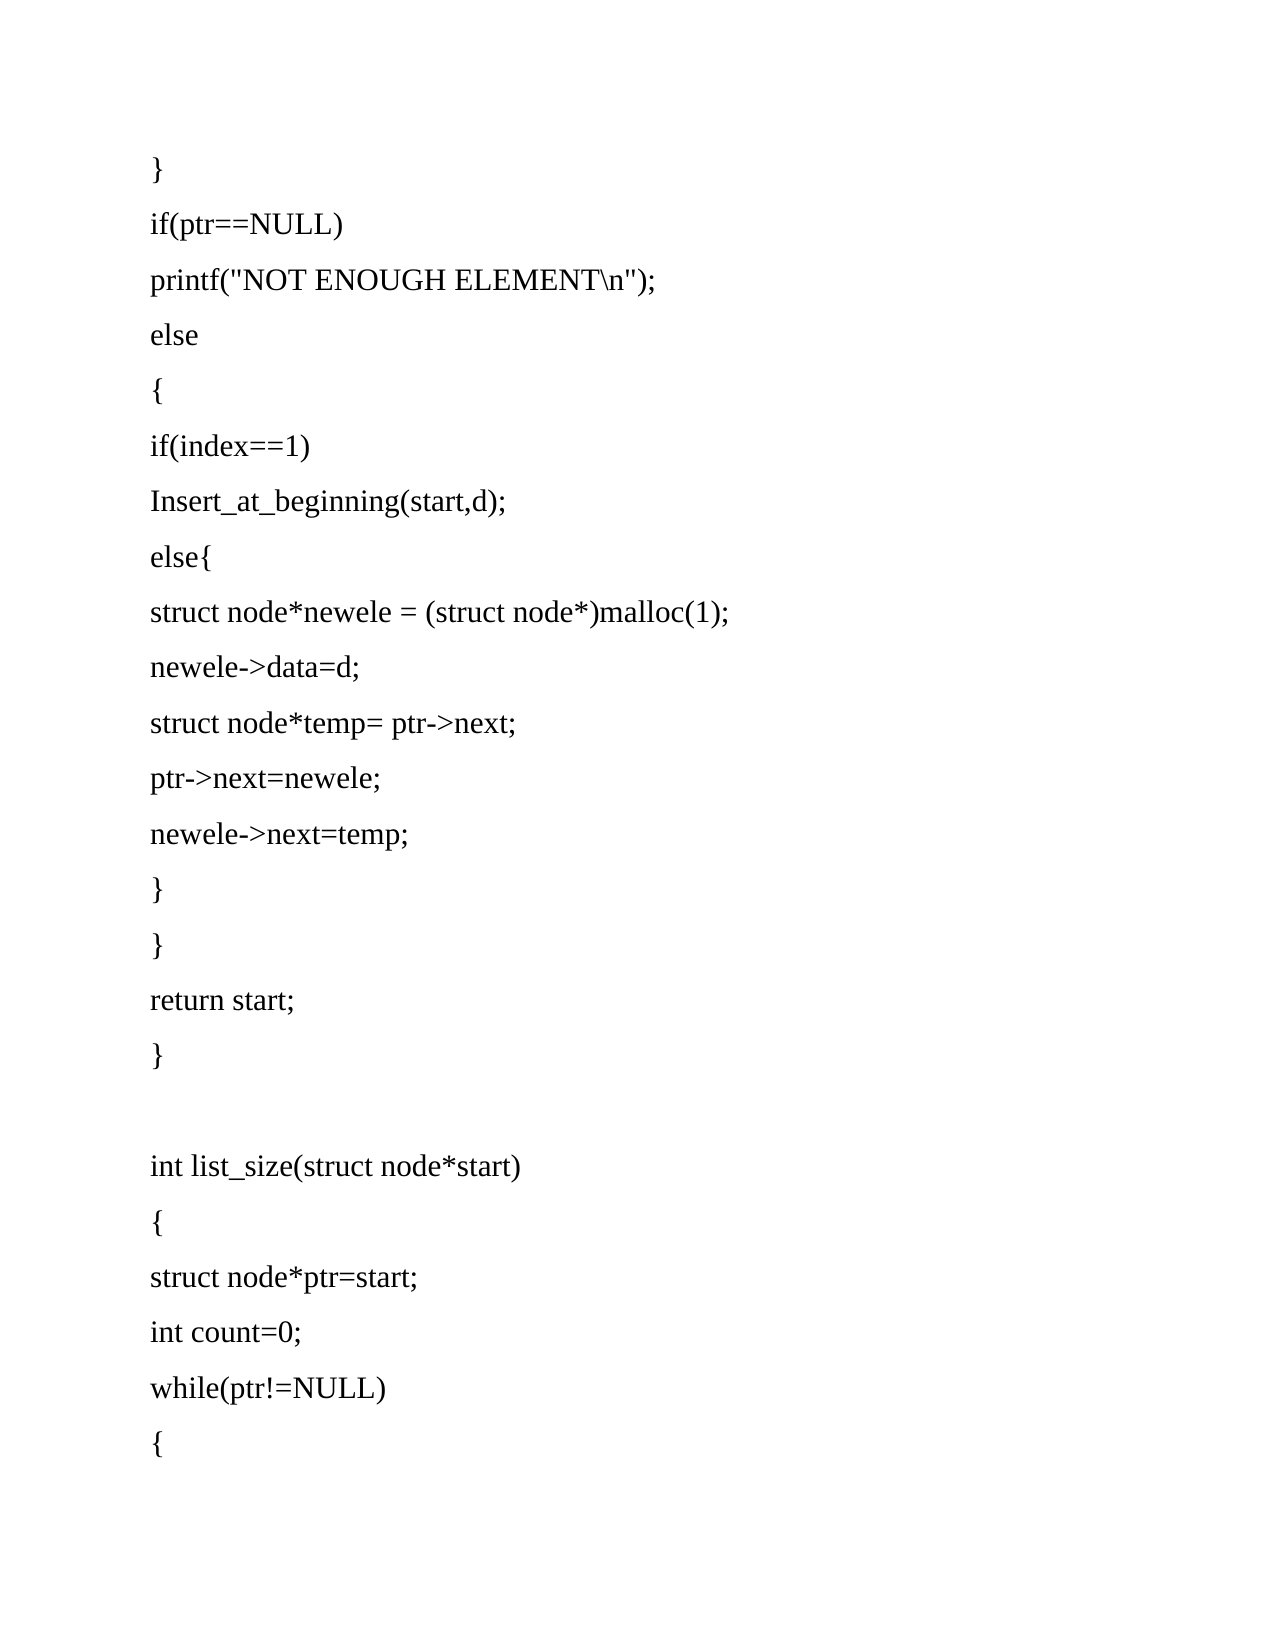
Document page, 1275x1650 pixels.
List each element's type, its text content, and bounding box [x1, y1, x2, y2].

text Insert_at_beginning(start,d); [150, 482, 1125, 518]
text { [150, 372, 1125, 408]
text else [150, 316, 1125, 352]
text printf("NOT ENOUGH ELEMENT\n"); [150, 261, 1125, 297]
text { [150, 1203, 1125, 1239]
text ptr->next=newele; [150, 759, 1125, 796]
text else{ [150, 538, 1125, 574]
text } [150, 870, 1125, 906]
text int list_size(struct node*start) [150, 1147, 1125, 1183]
text { [150, 1424, 1125, 1461]
text } [150, 1037, 1125, 1073]
text } [150, 926, 1125, 962]
text int count=0; [150, 1314, 1125, 1350]
text struct node*ptr=start; [150, 1258, 1125, 1294]
text struct node*temp= ptr->next; [150, 704, 1125, 740]
text } [150, 150, 1125, 186]
text struct node*newele = (struct node*)malloc(1); [150, 593, 1125, 629]
text if(ptr==NULL) [150, 205, 1125, 241]
text return start; [150, 981, 1125, 1017]
text newele->next=temp; [150, 815, 1125, 851]
text newele->data=d; [150, 649, 1125, 685]
text if(index==1) [150, 427, 1125, 463]
text while(ptr!=NULL) [150, 1369, 1125, 1405]
